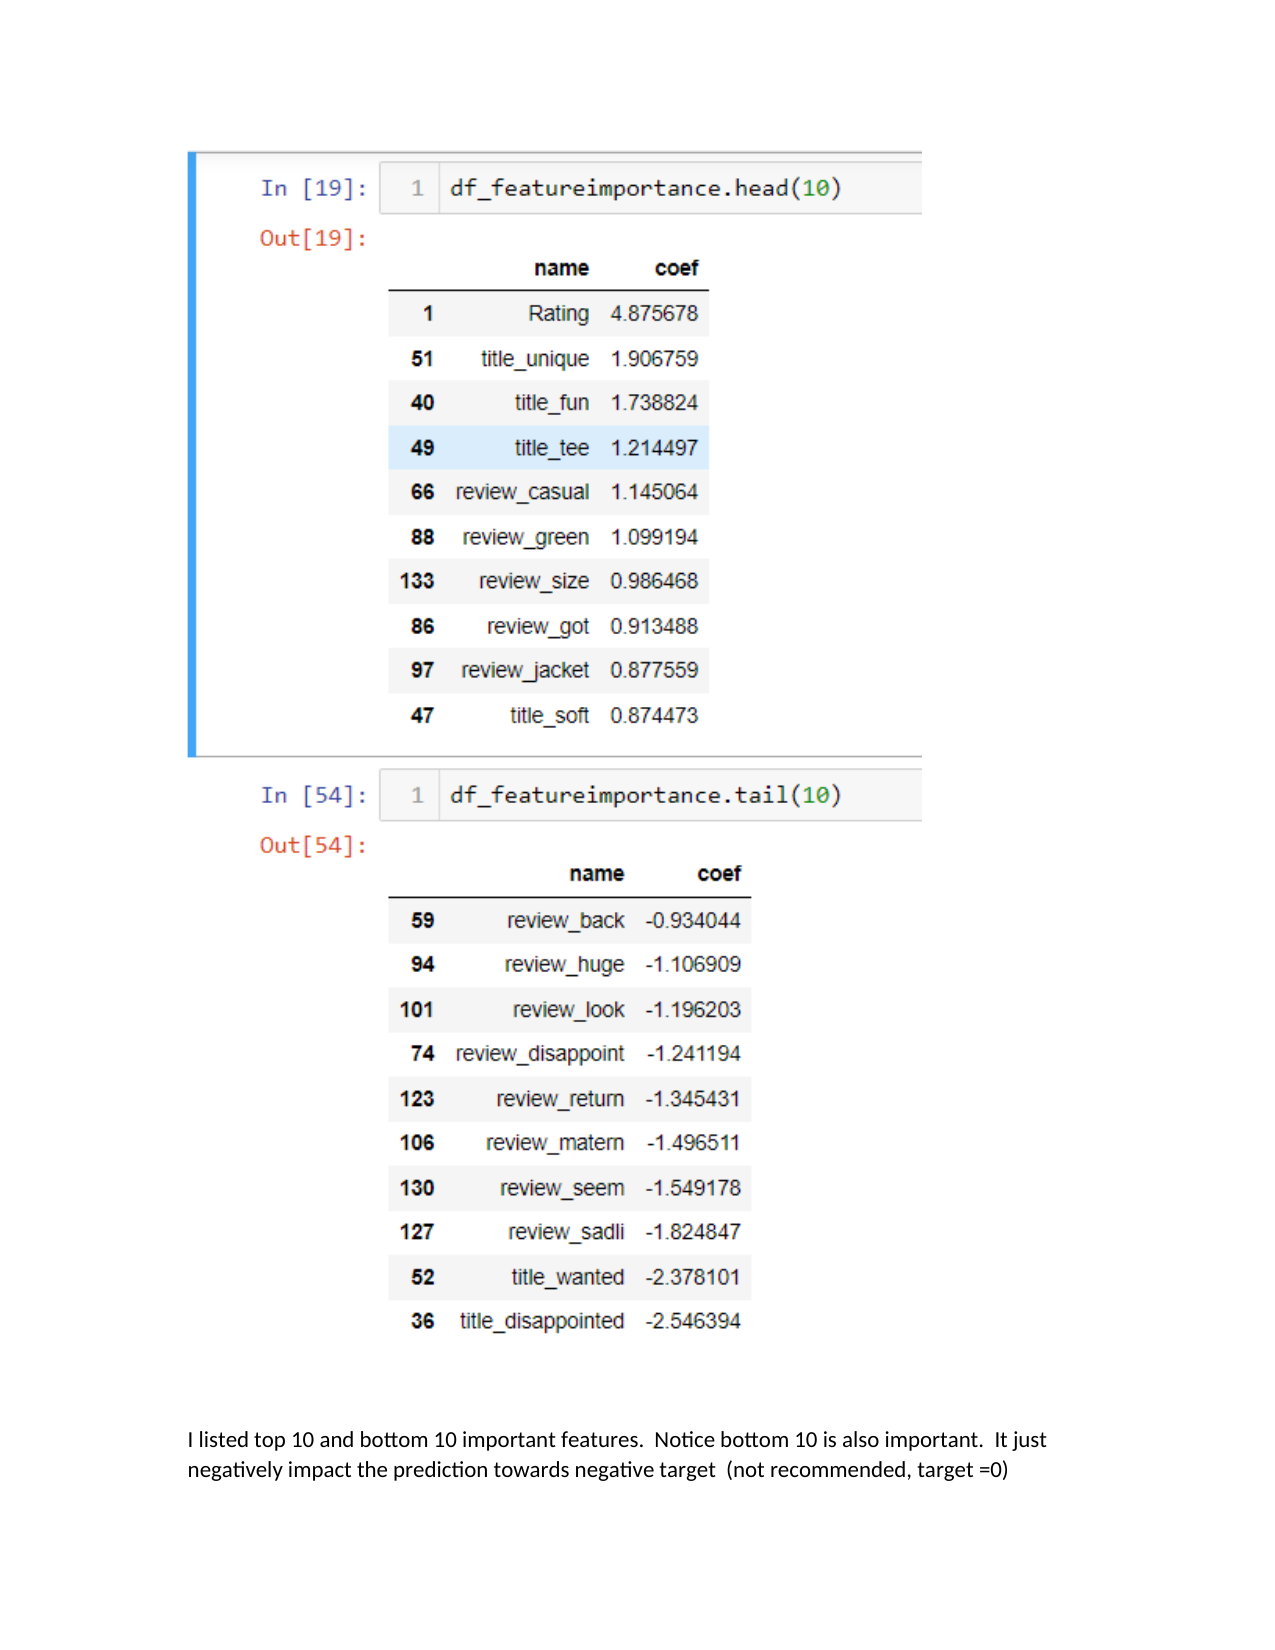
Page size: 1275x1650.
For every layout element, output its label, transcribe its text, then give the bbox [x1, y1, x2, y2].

picture [187, 150, 922, 1360]
text I listed top 10 and bottom 10 important features. Notice bottom 10 is also important. It just negatively impact the prediction towards negative target (not recommended, target =0) [187, 1425, 1087, 1483]
